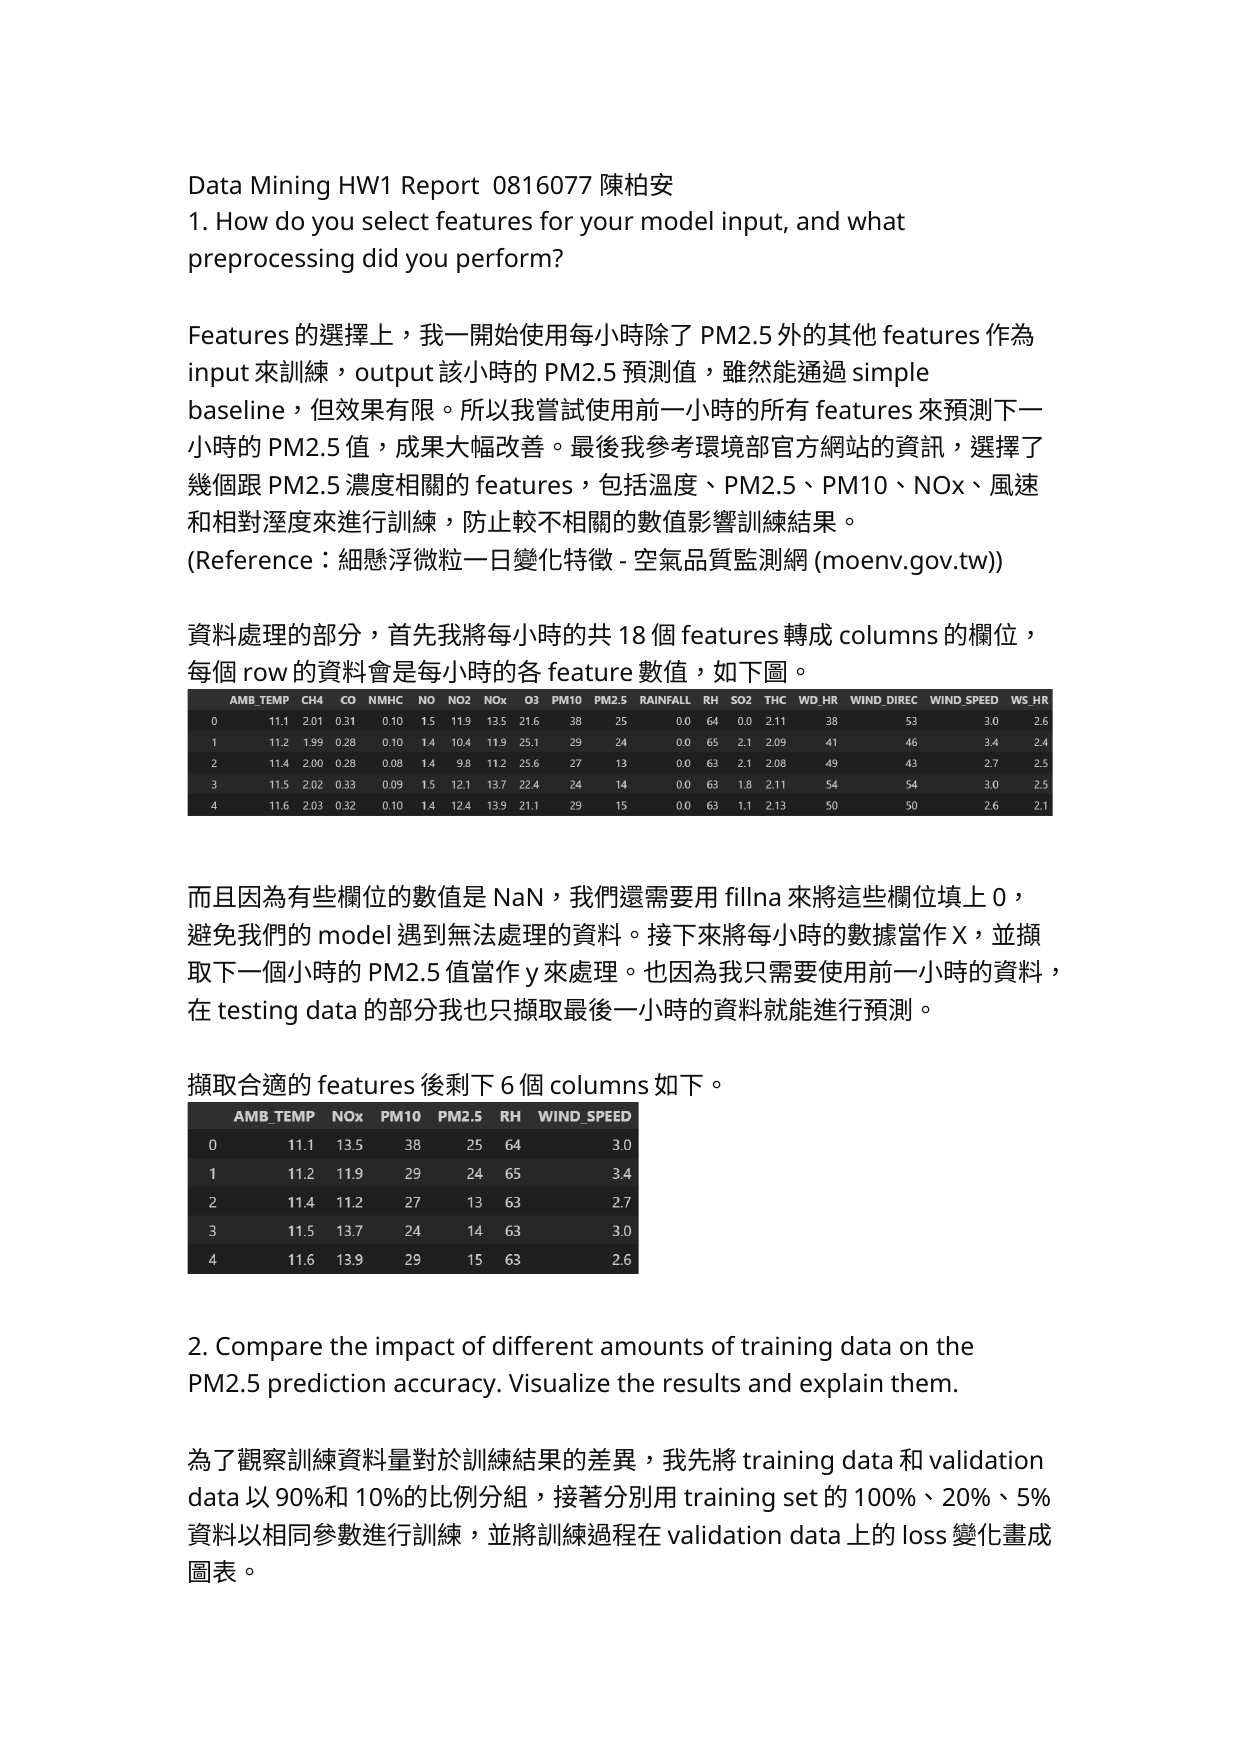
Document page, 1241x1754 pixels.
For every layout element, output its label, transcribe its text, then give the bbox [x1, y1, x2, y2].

text Features的選擇上，我一開始使用每小時除了PM2.5外的其他features作為input來訓練，output該小時的PM2.5預測值，雖然能通過simple baseline，但效果有限。所以我嘗試使用前一小時的所有features來預測下一小時的PM2.5值，成果大幅改善。最後我參考環境部官方網站的資訊，選擇了幾個跟PM2.5濃度相關的features，包括溫度、PM2.5、PM10、NOx、風速和相對溼度來進行訓練，防止較不相關的數值影響訓練結果。 [187, 314, 1053, 539]
picture [187, 689, 1053, 816]
text 擷取合適的features後剩下6個columns如下。 [187, 1064, 1053, 1102]
text 為了觀察訓練資料量對於訓練結果的差異，我先將training data和validation data以90%和10%的比例分組，接著分別用training set的100%、20%、5%資料以相同參數進行訓練，並將訓練過程在validation data上的loss變化畫成圖表。 [187, 1439, 1053, 1589]
text 2. Compare the impact of different amounts of training data on the PM2.5 prediction accuracy. Visualize the results and explain them. [187, 1327, 1053, 1402]
text 1. How do you select features for your model input, and what preprocessing did you perform? [187, 202, 1053, 277]
picture [187, 1102, 639, 1274]
text Data Mining HW1 Report 0816077 陳柏安 [187, 164, 1053, 202]
text 資料處理的部分，首先我將每小時的共18個features轉成columns的欄位，每個row的資料會是每小時的各feature數值，如下圖。 [187, 614, 1053, 689]
text (Reference：細懸浮微粒一日變化特徵 - 空氣品質監測網 (moenv.gov.tw)) [187, 539, 1053, 577]
text 而且因為有些欄位的數值是NaN，我們還需要用fillna來將這些欄位填上0，避免我們的model遇到無法處理的資料。接下來將每小時的數據當作X，並擷取下一個小時的PM2.5值當作y來處理。也因為我只需要使用前一小時的資料，在testing data的部分我也只擷取最後一小時的資料就能進行預測。 [187, 877, 1053, 1027]
